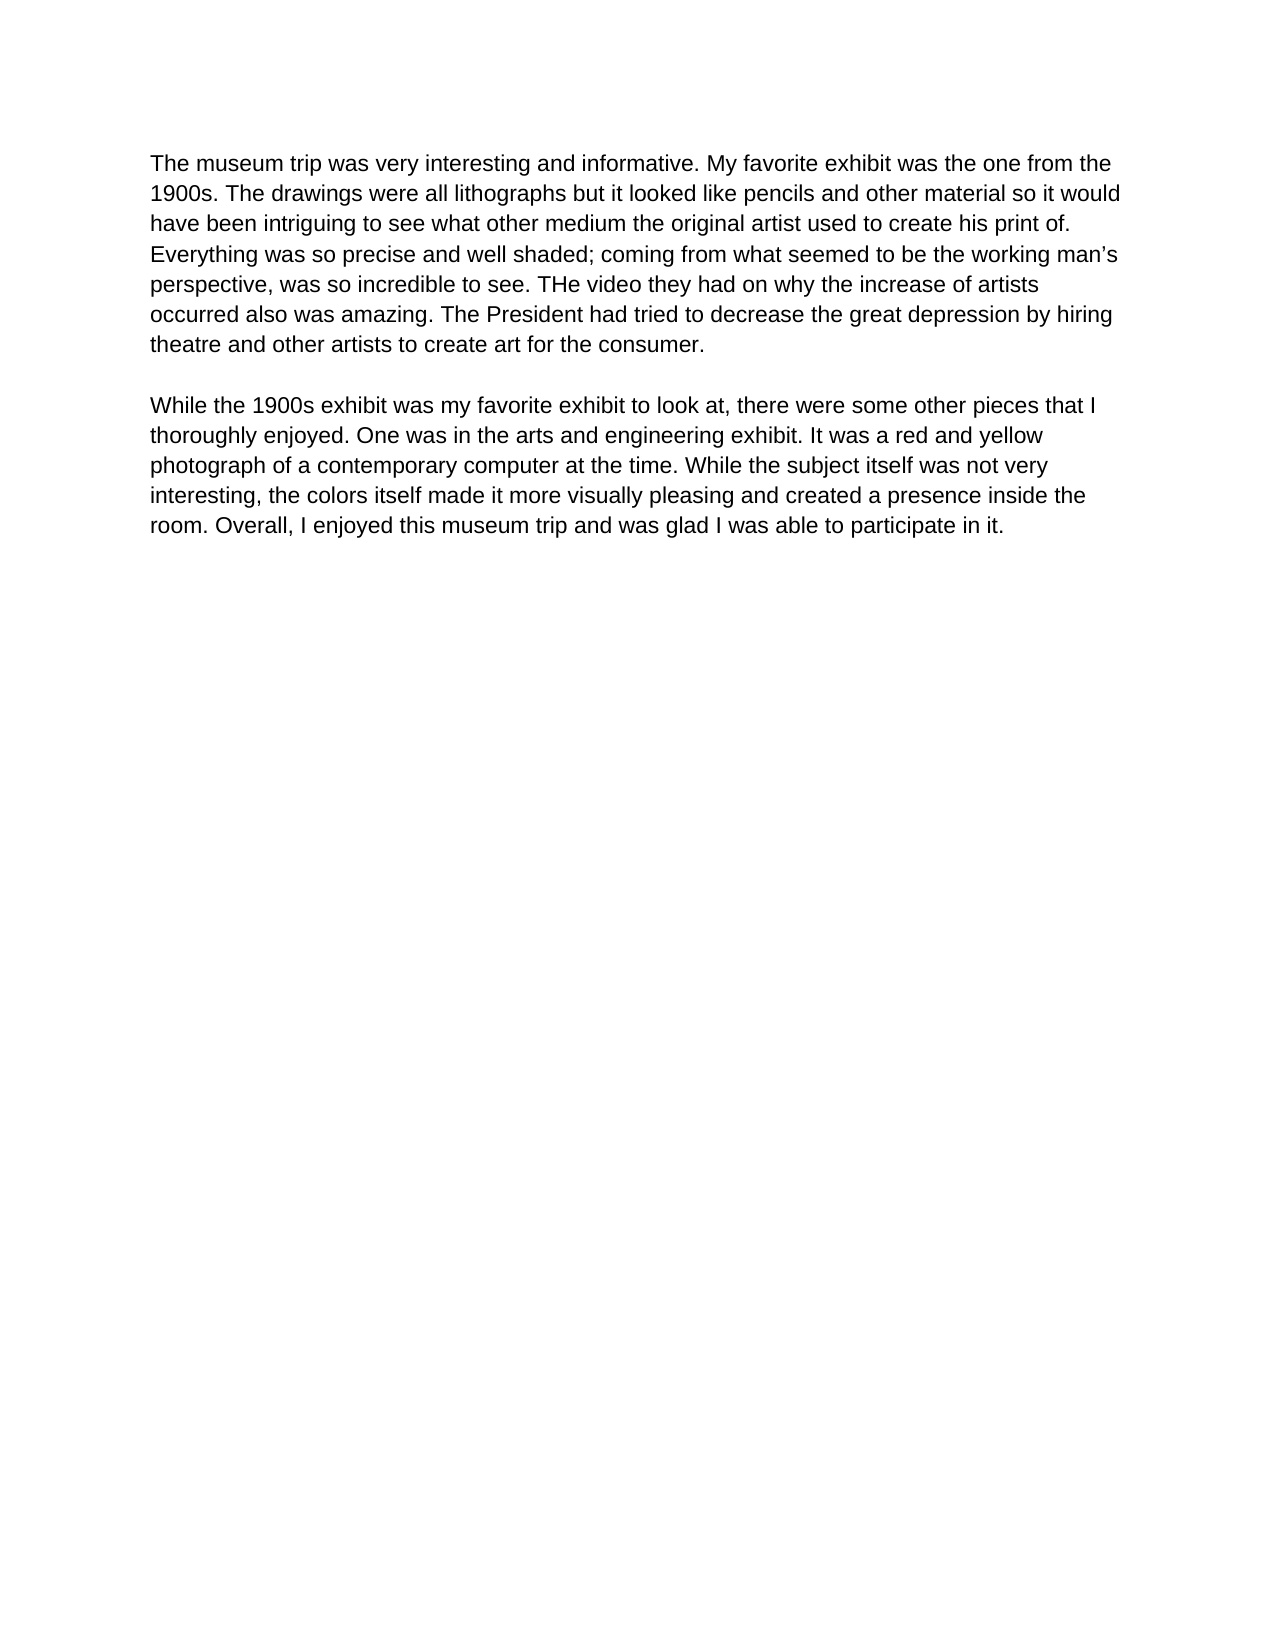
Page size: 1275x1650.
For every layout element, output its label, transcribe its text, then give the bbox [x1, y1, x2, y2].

text While the 1900s exhibit was my favorite exhibit to look at, there were some other pieces that I thoroughly enjoyed. One was in the arts and engineering exhibit. It was a red and yellow photograph of a contemporary computer at the time. While the subject itself was not very interesting, the colors itself made it more visually pleasing and created a presence inside the room. Overall, I enjoyed this museum trip and was glad I was able to participate in it. [150, 392, 1125, 539]
text The museum trip was very interesting and informative. My favorite exhibit was the one from the 1900s. The drawings were all lithographs but it looked like pencils and other material so it would have been intriguing to see what other medium the original artist used to create his print of. Everything was so precise and well shaded; coming from what seemed to be the working man’s perspective, was so incredible to see. THe video they had on why the increase of artists occurred also was amazing. The President had tried to decrease the great depression by hiring theatre and other artists to create art for the consumer. [150, 150, 1125, 358]
